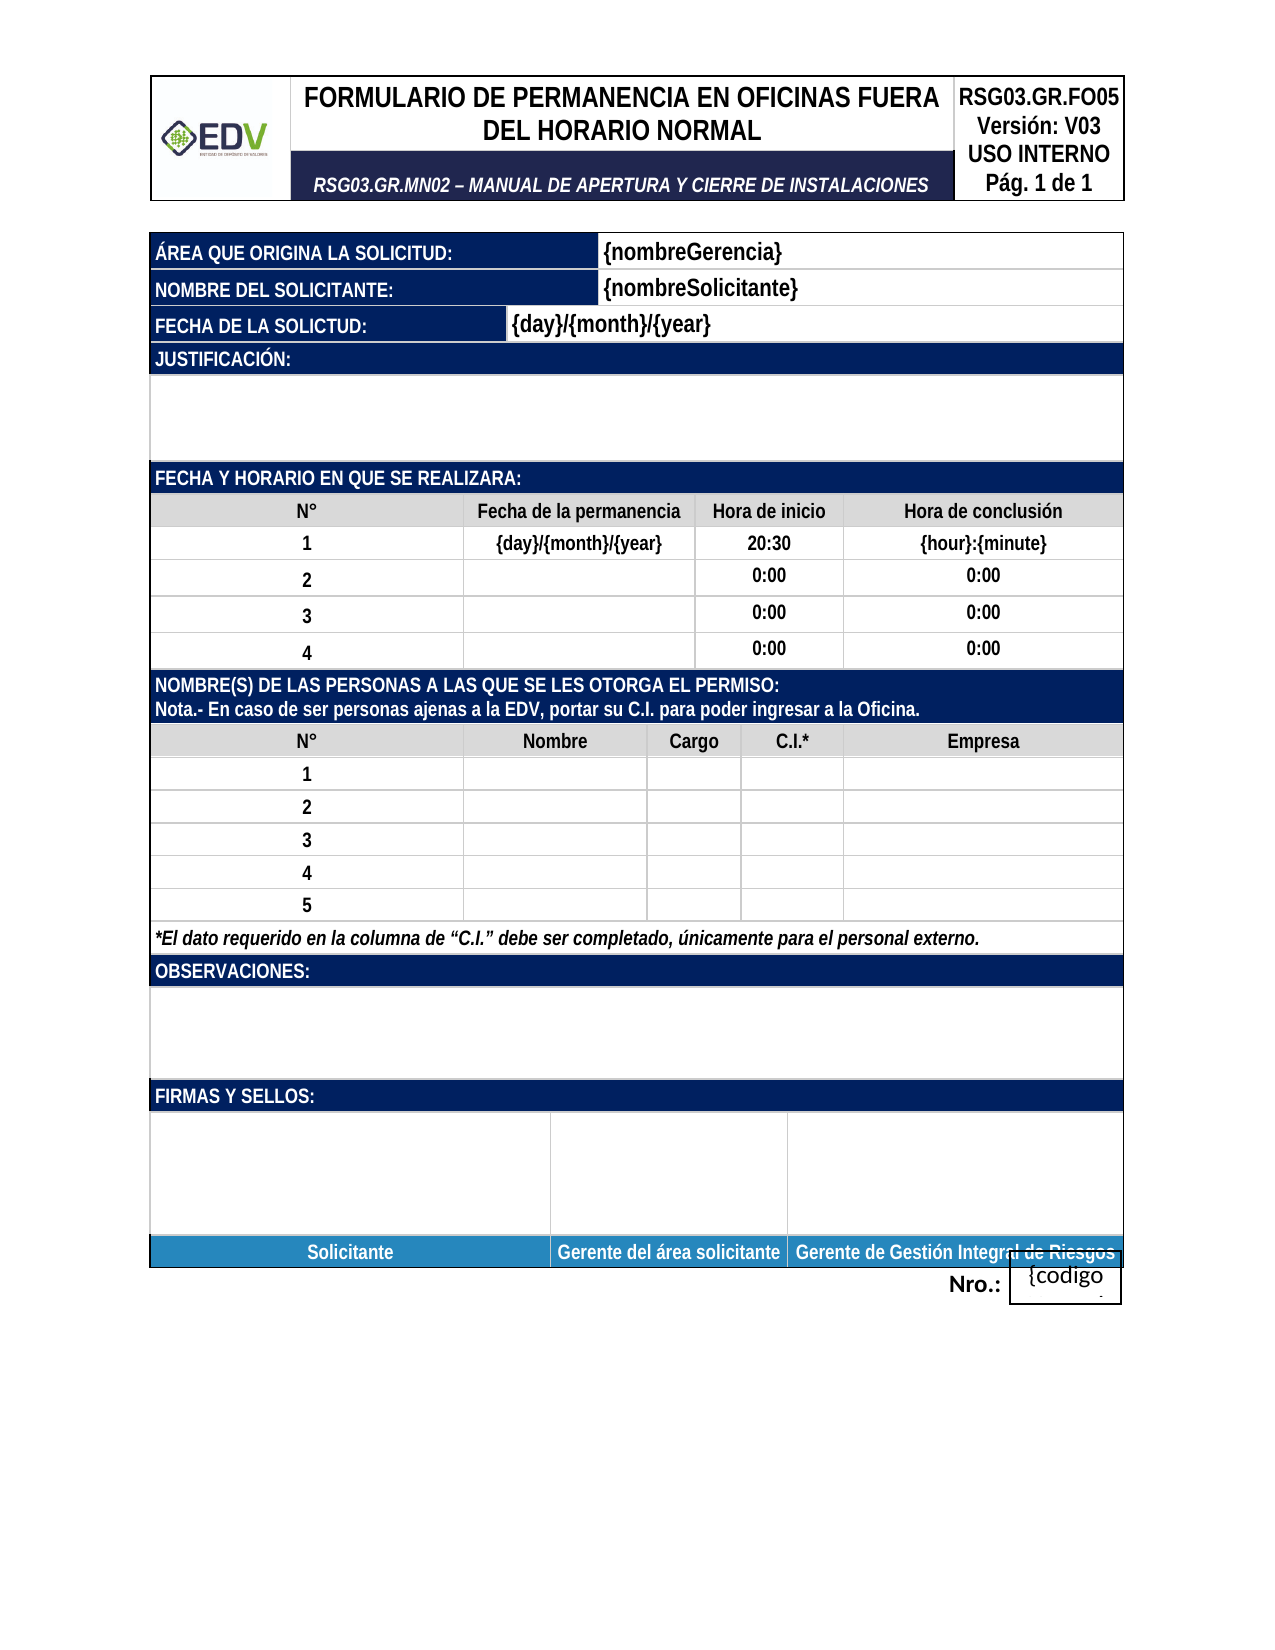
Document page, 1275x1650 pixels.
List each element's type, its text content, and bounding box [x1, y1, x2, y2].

table_cell OBSERVACIONES: [151, 955, 1123, 986]
table_cell Hora de inicio [696, 495, 843, 526]
table_cell Empresa [844, 725, 1123, 756]
table_cell [151, 988, 1123, 1078]
table_cell [844, 824, 1123, 855]
table_cell [742, 856, 843, 888]
table_cell [648, 758, 740, 789]
table_cell FECHA Y HORARIO EN QUE SE REALIZARA: [151, 462, 1123, 493]
table_cell Fecha de la permanencia [464, 495, 694, 526]
table_cell 3 [151, 824, 463, 855]
table_cell [742, 889, 843, 920]
table_cell [464, 889, 646, 920]
table_cell [464, 633, 694, 668]
table_cell [648, 824, 740, 855]
table_cell 2 [151, 560, 463, 595]
table_cell [844, 889, 1123, 920]
table_cell [464, 597, 694, 631]
table_cell 4 [151, 856, 463, 888]
table_cell {nombreSolicitante} [599, 270, 1123, 305]
table_cell [844, 758, 1123, 789]
table_header {nombreGerencia} [599, 233, 1123, 268]
table_cell Gerente de Gestión Integral de Riesgos [788, 1236, 1123, 1267]
table_cell [648, 791, 740, 822]
table_cell 0:00 [696, 597, 843, 631]
table_cell [648, 889, 740, 920]
table_cell FIRMAS Y SELLOS: [151, 1080, 1123, 1111]
table_cell [151, 376, 1123, 460]
table_cell 0:00 [696, 633, 843, 668]
table_cell 4 [151, 633, 463, 668]
table_cell {hour}:{minute} [844, 527, 1123, 558]
table_cell Cargo [648, 725, 740, 756]
table_cell [464, 560, 694, 595]
table_cell 1 [151, 527, 463, 558]
table_cell 0:00 [844, 633, 1123, 668]
table_cell 0:00 [696, 560, 843, 595]
table_cell N° [151, 725, 463, 756]
table_cell FECHA DE LA SOLICTUD: [151, 306, 506, 341]
table_cell {day}/{month}/{year} [508, 306, 1123, 341]
table_cell {day}/{month}/{year} [464, 527, 694, 558]
table_cell 20:30 [696, 527, 843, 558]
table_cell Gerente del área solicitante [551, 1236, 787, 1267]
table_cell 1 [151, 758, 463, 789]
table_cell N° [151, 495, 463, 526]
text Nro.: [1011, 1268, 1120, 1299]
text Nro.: [150, 1268, 1009, 1299]
table_cell [742, 824, 843, 855]
table_cell [742, 791, 843, 822]
table_cell JUSTIFICACIÓN: [151, 343, 1123, 374]
table_cell *El dato requerido en la columna de “C.I.” debe ser completado, únicamente para el personal externo. [151, 922, 1123, 953]
picture [155, 79, 273, 197]
table_cell [464, 791, 646, 822]
table_cell [464, 824, 646, 855]
table_cell [844, 856, 1123, 888]
table_cell 3 [151, 597, 463, 631]
table_cell Solicitante [151, 1236, 550, 1267]
table_cell NOMBRE(S) DE LAS PERSONAS A LAS QUE SE LES OTORGA EL PERMISO: Nota.- En caso de ser personas ajenas a la EDV, portar su C.I. para poder ingresar a la Oficina. [151, 670, 1123, 723]
table_cell [551, 1113, 787, 1234]
table_cell Nombre [464, 725, 646, 756]
table_cell [844, 791, 1123, 822]
table_cell [742, 758, 843, 789]
table_cell [648, 856, 740, 888]
table_cell 0:00 [844, 597, 1123, 631]
table_header ÁREA QUE ORIGINA LA SOLICITUD: [151, 233, 598, 268]
table_cell NOMBRE DEL SOLICITANTE: [151, 270, 598, 305]
table_cell 0:00 [844, 560, 1123, 595]
table_cell 5 [151, 889, 463, 920]
table_cell [151, 1113, 550, 1234]
table_cell [788, 1113, 1123, 1234]
table_cell Hora de conclusión [844, 495, 1123, 526]
table_cell C.I.* [742, 725, 843, 756]
table_cell [464, 758, 646, 789]
table_cell [464, 856, 646, 888]
table_cell 2 [151, 791, 463, 822]
